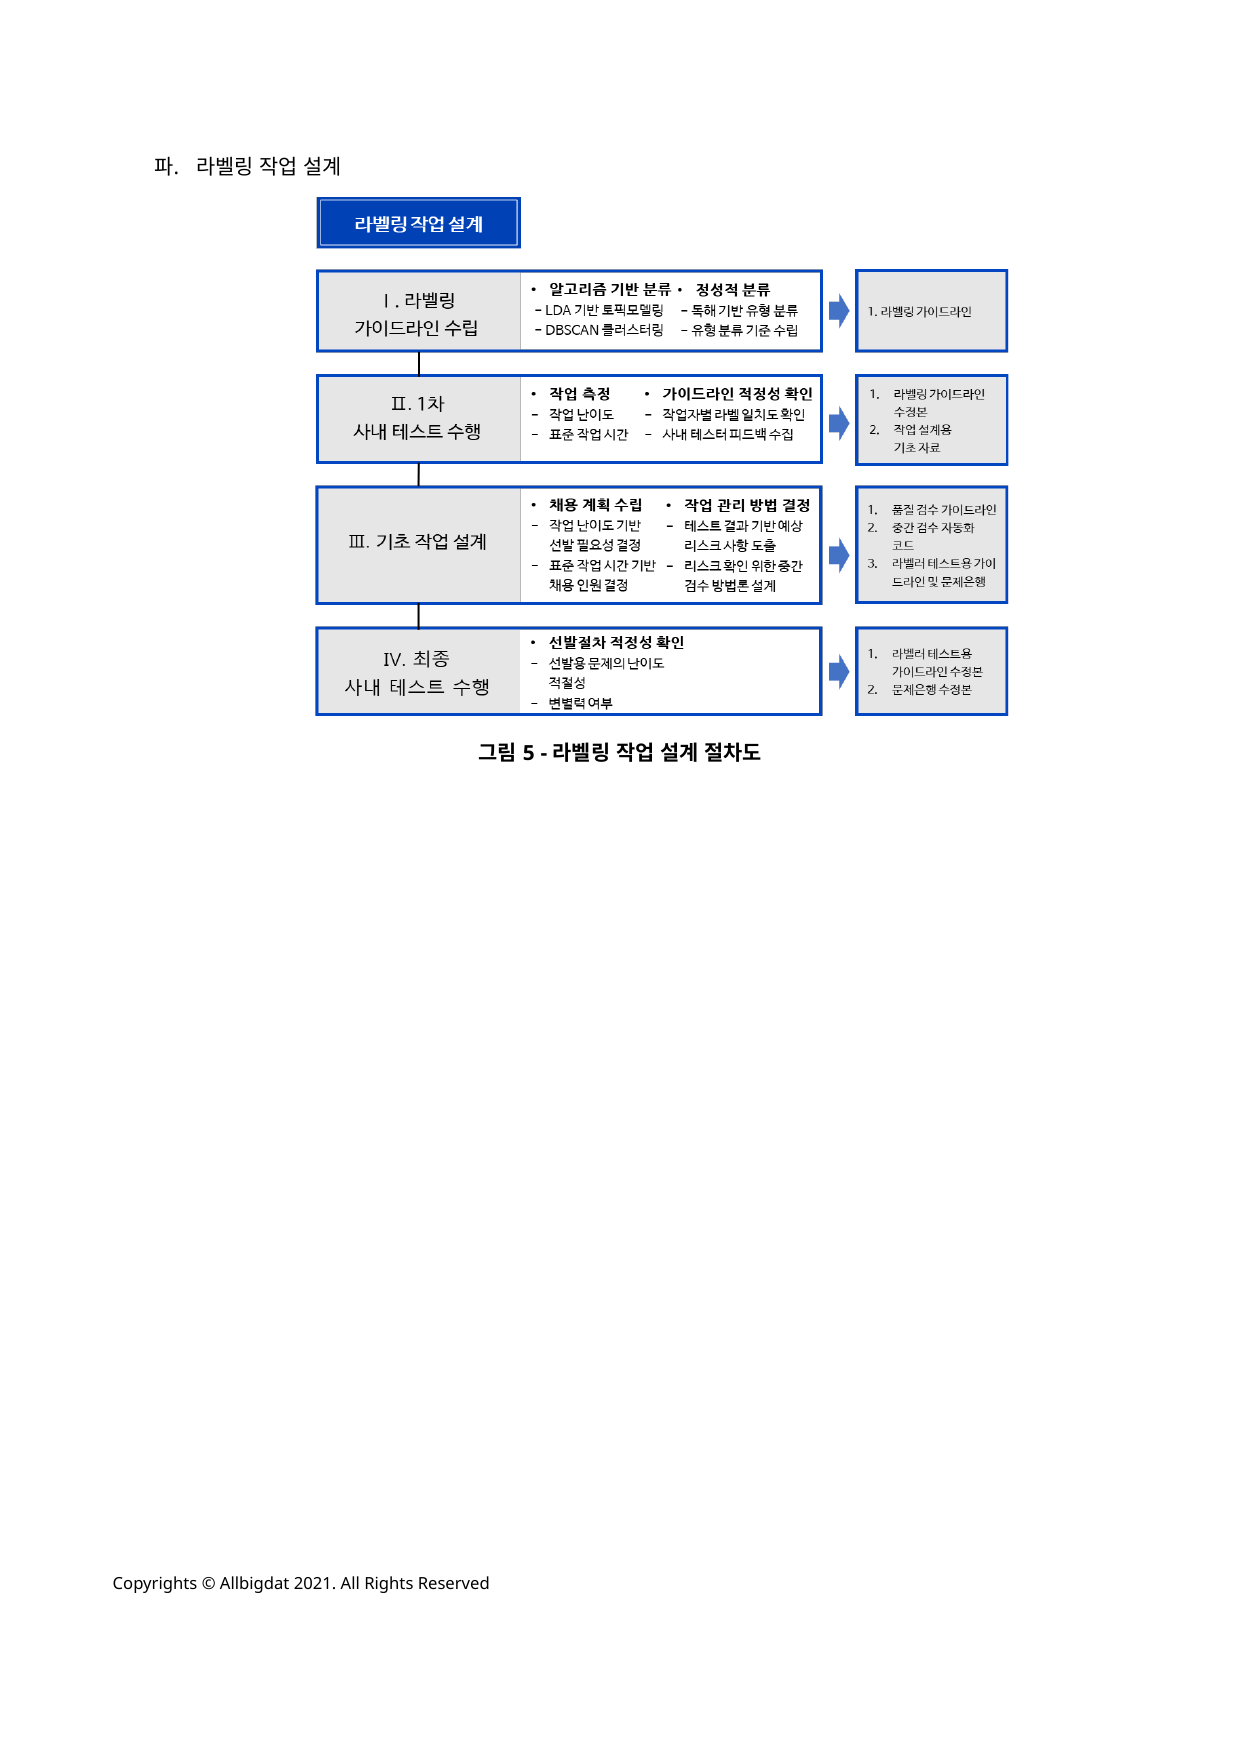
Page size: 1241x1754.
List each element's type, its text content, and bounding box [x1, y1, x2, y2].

text 라벨링 작업 설계 [154, 150, 1128, 180]
picture [315, 197, 1009, 719]
